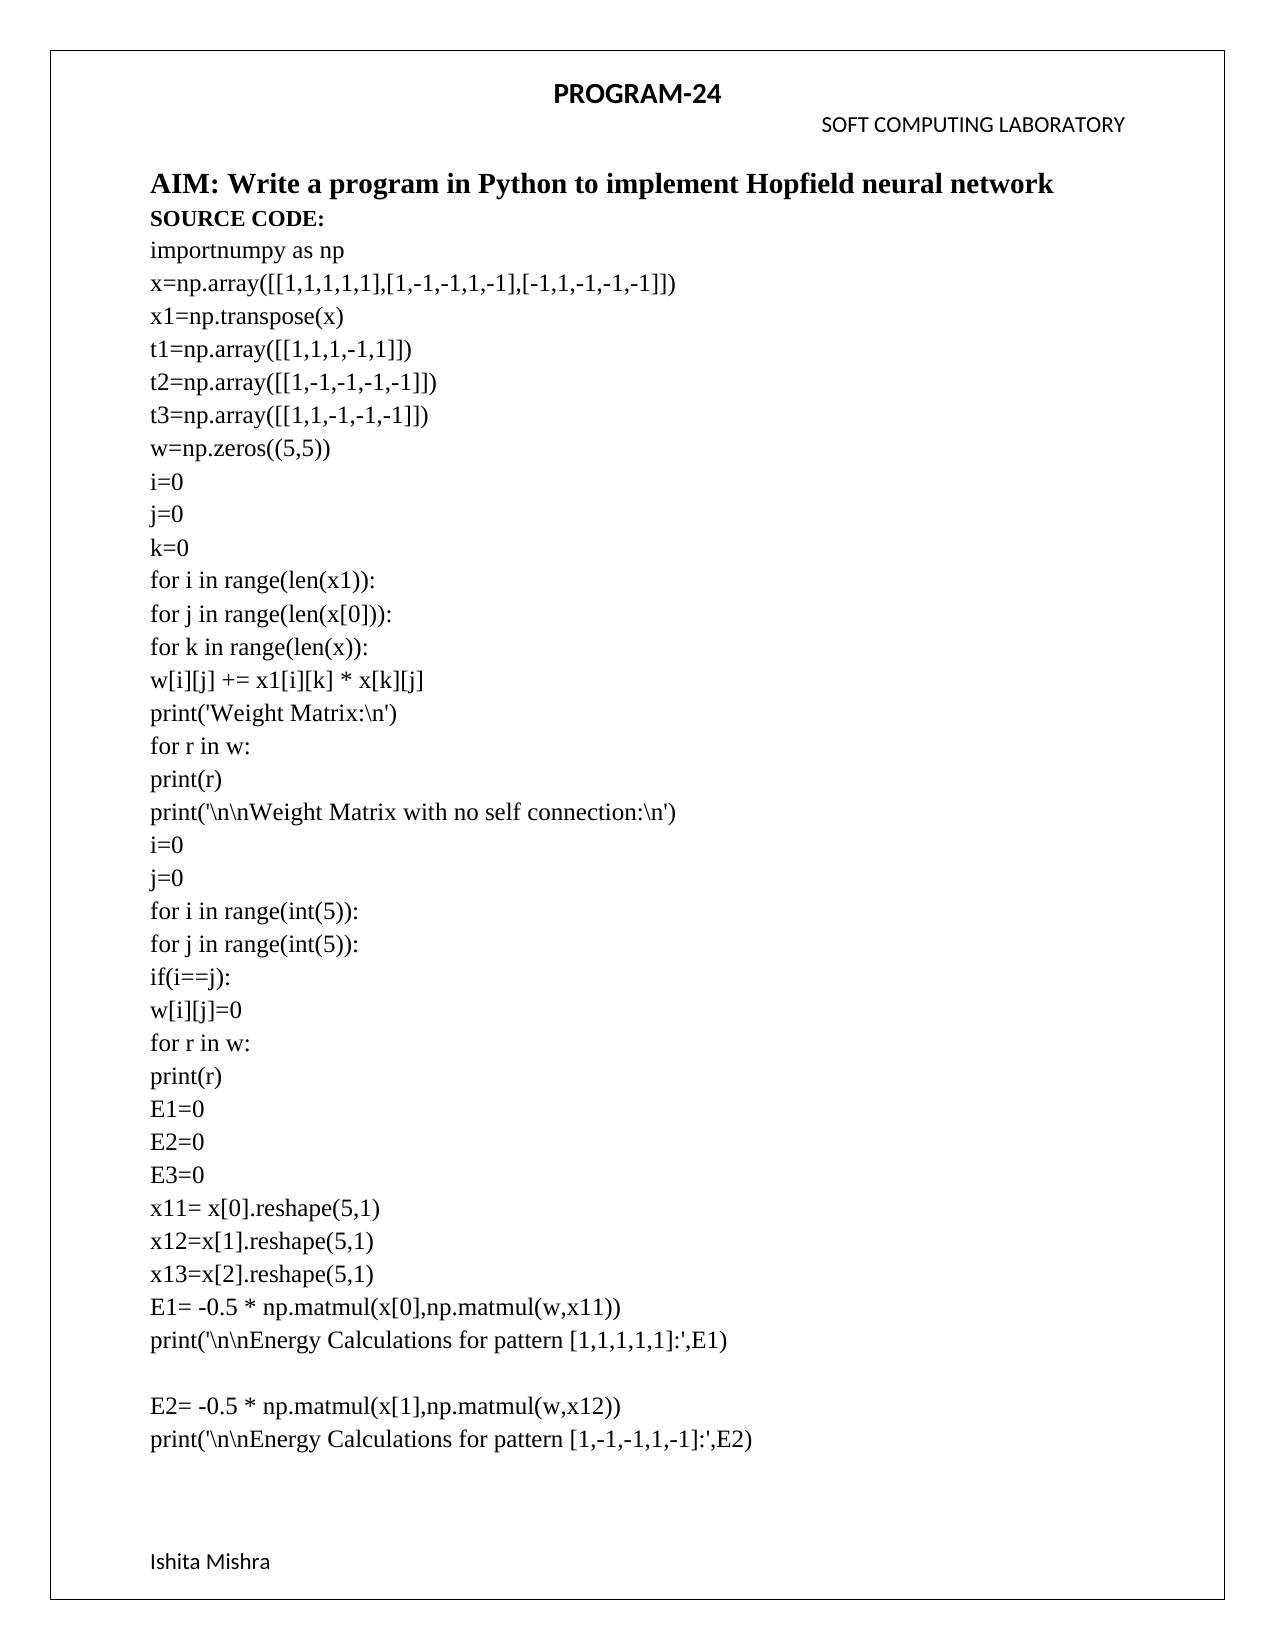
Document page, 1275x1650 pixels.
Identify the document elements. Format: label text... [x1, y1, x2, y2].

text w[i][j]=0 [150, 995, 1125, 1024]
text SOURCE CODE: [150, 205, 1125, 232]
text j=0 [150, 499, 1125, 528]
text for r in w: [150, 731, 1125, 759]
text for i in range(len(x1)): [150, 566, 1125, 594]
text t1=np.array([[1,1,1,-1,1]]) [150, 334, 1125, 363]
text for j in range(len(x[0])): [150, 599, 1125, 627]
text E2= -0.5 * np.matmul(x[1],np.matmul(w,x12)) [150, 1391, 1125, 1420]
text k=0 [150, 533, 1125, 561]
text w=np.zeros((5,5)) [150, 433, 1125, 462]
text for k in range(len(x)): [150, 632, 1125, 660]
text print('\n\nEnergy Calculations for pattern [1,1,1,1,1]:',E1) [150, 1325, 1125, 1354]
text E1= -0.5 * np.matmul(x[0],np.matmul(w,x11)) [150, 1292, 1125, 1321]
text j=0 [150, 863, 1125, 892]
text if(i==j): [150, 962, 1125, 991]
text print('Weight Matrix:\n') [150, 698, 1125, 726]
text E1=0 [150, 1094, 1125, 1123]
text x1=np.transpose(x) [150, 301, 1125, 330]
text t2=np.array([[1,-1,-1,-1,-1]]) [150, 367, 1125, 396]
text AIM: Write a program in Python to implement Hopfield neural network [150, 167, 1125, 200]
text x12=x[1].reshape(5,1) [150, 1226, 1125, 1255]
text w[i][j] += x1[i][k] * x[k][j] [150, 665, 1125, 693]
text for j in range(int(5)): [150, 929, 1125, 958]
text t3=np.array([[1,1,-1,-1,-1]]) [150, 401, 1125, 429]
text E3=0 [150, 1160, 1125, 1189]
text print('\n\nEnergy Calculations for pattern [1,-1,-1,1,-1]:',E2) [150, 1424, 1125, 1453]
text for i in range(int(5)): [150, 896, 1125, 924]
text x13=x[2].reshape(5,1) [150, 1259, 1125, 1288]
text E2=0 [150, 1127, 1125, 1156]
text print('\n\nWeight Matrix with no self connection:\n') [150, 797, 1125, 826]
text print(r) [150, 1061, 1125, 1090]
text i=0 [150, 467, 1125, 495]
text x11= x[0].reshape(5,1) [150, 1193, 1125, 1222]
text i=0 [150, 830, 1125, 858]
text print(r) [150, 764, 1125, 792]
text x=np.array([[1,1,1,1,1],[1,-1,-1,1,-1],[-1,1,-1,-1,-1]]) [150, 268, 1125, 297]
text importnumpy as np [150, 235, 1125, 264]
text for r in w: [150, 1028, 1125, 1057]
